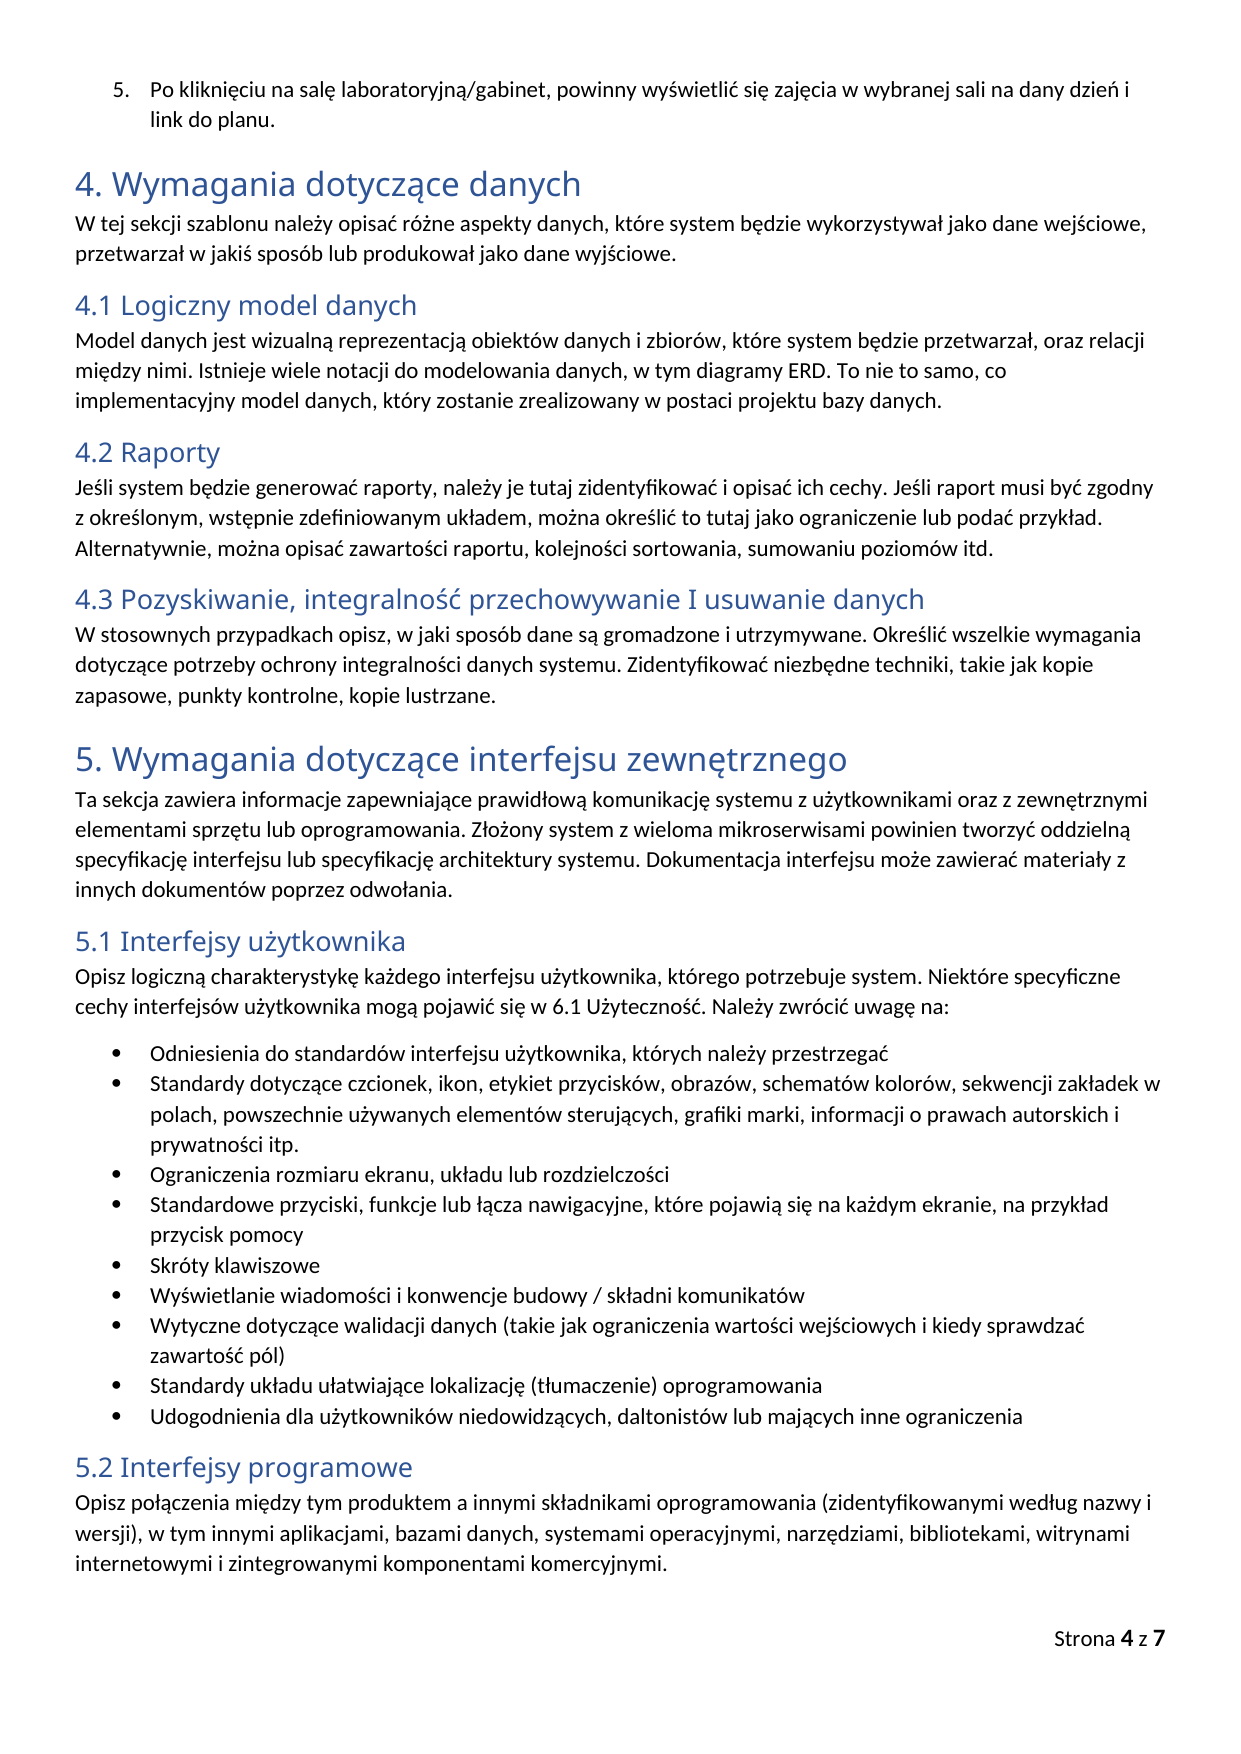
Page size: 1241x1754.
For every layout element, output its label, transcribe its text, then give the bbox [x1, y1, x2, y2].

subtitle 4. Wymagania dotyczące danych [75, 160, 1165, 206]
list Odniesienia do standardów interfejsu użytkownika, których należy przestrzegać [112, 1039, 1165, 1067]
list Standardy dotyczące czcionek, ikon, etykiet przycisków, obrazów, schematów kolorów, sekwencji zakładek w polach, powszechnie używanych elementów sterujących, grafiki marki, informacji o prawach autorskich i prywatności itp. [112, 1069, 1165, 1158]
subtitle 4.1 Logiczny model danych [75, 286, 1165, 323]
list Wyświetlanie wiadomości i konwencje budowy / składni komunikatów [112, 1281, 1165, 1309]
list Po kliknięciu na salę laboratoryjną/gabinet, powinny wyświetlić się zajęcia w wybranej sali na dany dzień i link do planu. [112, 75, 1165, 133]
list Wytyczne dotyczące walidacji danych (takie jak ograniczenia wartości wejściowych i kiedy sprawdzać zawartość pól) [112, 1311, 1165, 1369]
list Standardowe przyciski, funkcje lub łącza nawigacyjne, które pojawią się na każdym ekranie, na przykład przycisk pomocy [112, 1190, 1165, 1249]
text Opisz połączenia między tym produktem a innymi składnikami oprogramowania (zidentyfikowanymi według nazwy i wersji), w tym innymi aplikacjami, bazami danych, systemami operacyjnymi, narzędziami, bibliotekami, witrynami internetowymi i zintegrowanymi komponentami komercyjnymi. [75, 1488, 1165, 1577]
subtitle 4.3 Pozyskiwanie, integralność przechowywanie I usuwanie danych [75, 581, 1165, 617]
subtitle 5.2 Interfejsy programowe [75, 1449, 1165, 1486]
text Jeśli system będzie generować raporty, należy je tutaj zidentyfikować i opisać ich cechy. Jeśli raport musi być zgodny z określonym, wstępnie zdefiniowanym układem, można określić to tutaj jako ograniczenie lub podać przykład. Alternatywnie, można opisać zawartości raportu, kolejności sortowania, sumowaniu poziomów itd. [75, 473, 1165, 562]
list Skróty klawiszowe [112, 1251, 1165, 1279]
text W stosownych przypadkach opisz, w jaki sposób dane są gromadzone i utrzymywane. Określić wszelkie wymagania dotyczące potrzeby ochrony integralności danych systemu. Zidentyfikować niezbędne techniki, takie jak kopie zapasowe, punkty kontrolne, kopie lustrzane. [75, 620, 1165, 709]
list Udogodnienia dla użytkowników niedowidzących, daltonistów lub mających inne ograniczenia [112, 1402, 1165, 1430]
subtitle 4.2 Raporty [75, 433, 1165, 470]
text Model danych jest wizualną reprezentacją obiektów danych i zbiorów, które system będzie przetwarzał, oraz relacji między nimi. Istnieje wiele notacji do modelowania danych, w tym diagramy ERD. To nie to samo, co implementacyjny model danych, który zostanie zrealizowany w postaci projektu bazy danych. [75, 326, 1165, 415]
text W tej sekcji szablonu należy opisać różne aspekty danych, które system będzie wykorzystywał jako dane wejściowe, przetwarzał w jakiś sposób lub produkował jako dane wyjściowe. [75, 209, 1165, 268]
list Ograniczenia rozmiaru ekranu, układu lub rozdzielczości [112, 1160, 1165, 1188]
list Standardy układu ułatwiające lokalizację (tłumaczenie) oprogramowania [112, 1372, 1165, 1400]
text Opisz logiczną charakterystykę każdego interfejsu użytkownika, którego potrzebuje system. Niektóre specyficzne cechy interfejsów użytkownika mogą pojawić się w 6.1 Użyteczność. Należy zwrócić uwagę na: [75, 962, 1165, 1021]
subtitle 5.1 Interfejsy użytkownika [75, 922, 1165, 959]
subtitle 5. Wymagania dotyczące interfejsu zewnętrznego [75, 736, 1165, 781]
text Ta sekcja zawiera informacje zapewniające prawidłową komunikację systemu z użytkownikami oraz z zewnętrznymi elementami sprzętu lub oprogramowania. Złożony system z wieloma mikroserwisami powinien tworzyć oddzielną specyfikację interfejsu lub specyfikację architektury systemu. Dokumentacja interfejsu może zawierać materiały z innych dokumentów poprzez odwołania. [75, 785, 1165, 904]
